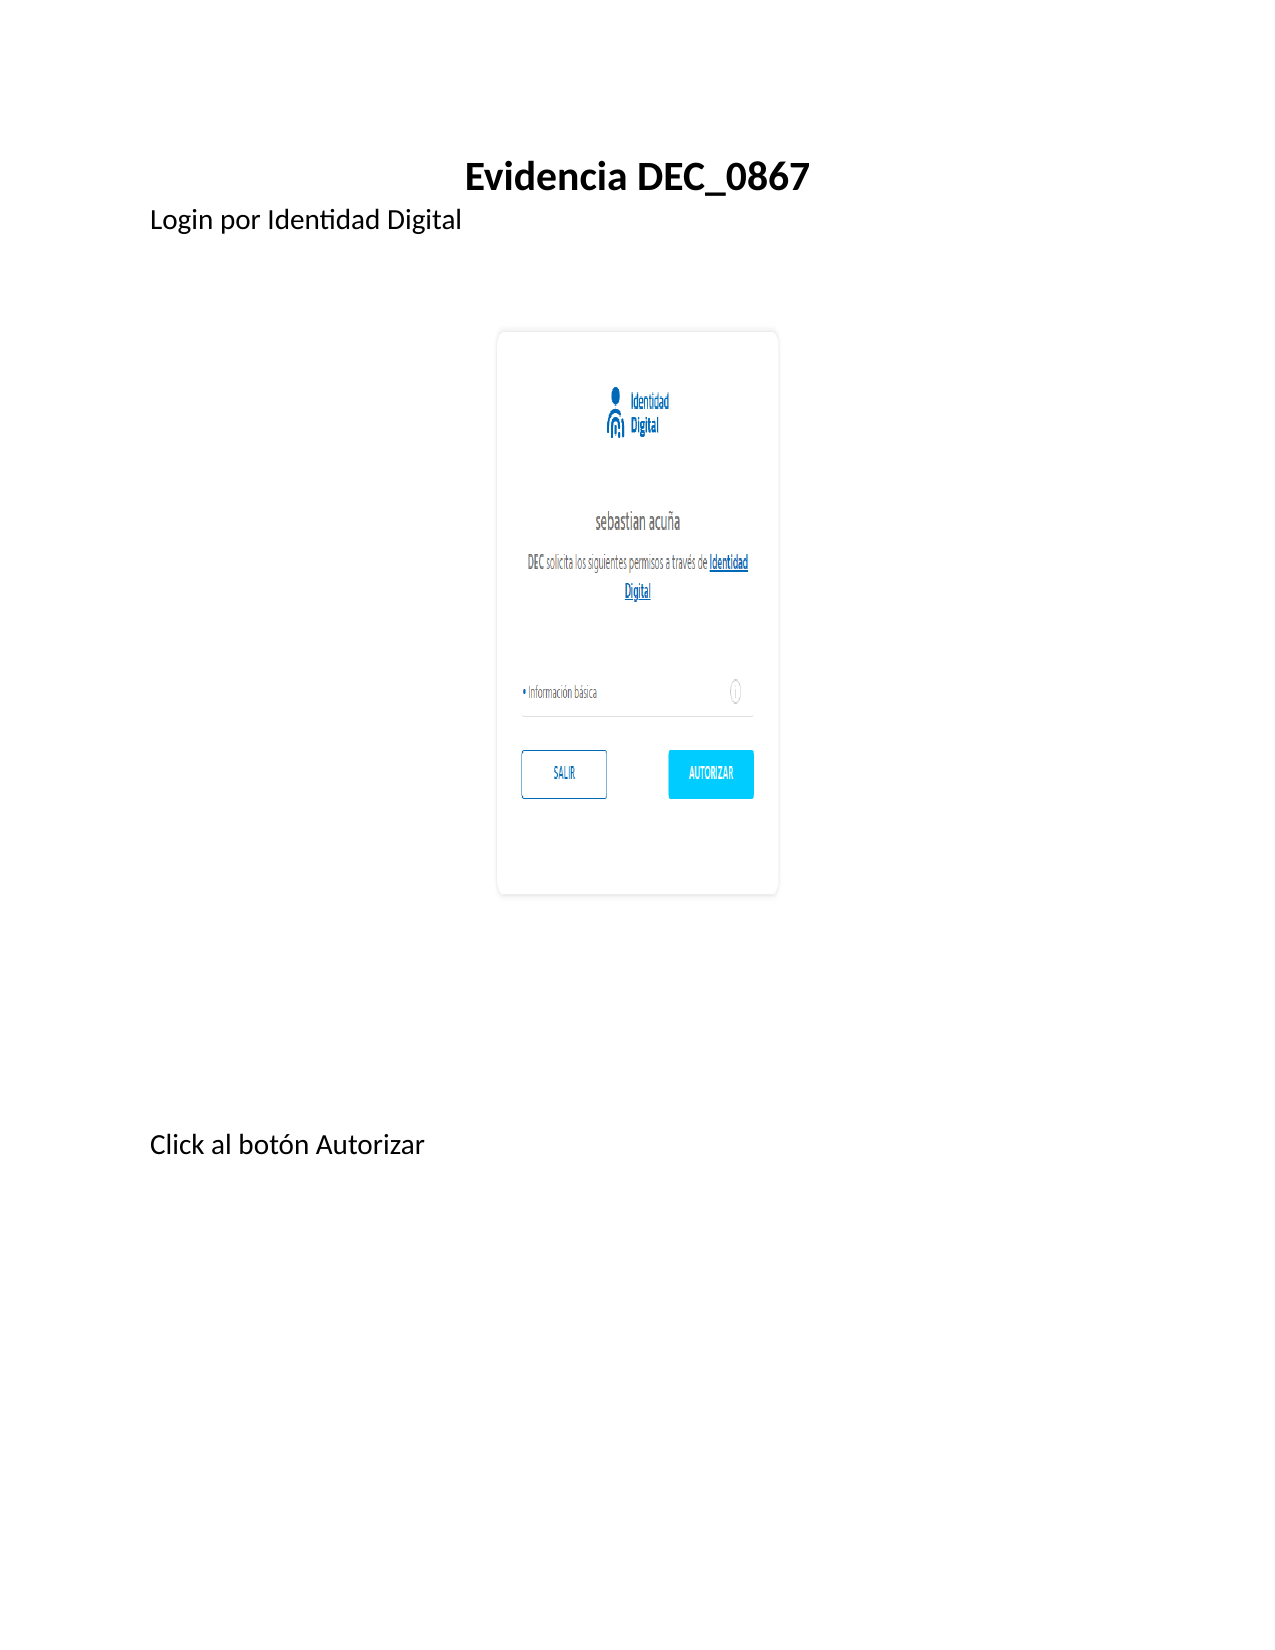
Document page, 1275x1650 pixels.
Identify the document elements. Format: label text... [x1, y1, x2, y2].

picture [220, 314, 1055, 1148]
text Evidencia DEC_0867 [150, 150, 1125, 207]
text Login por Identidad Digital [150, 207, 1125, 246]
text Click al botón Autorizar [150, 1148, 1125, 1188]
